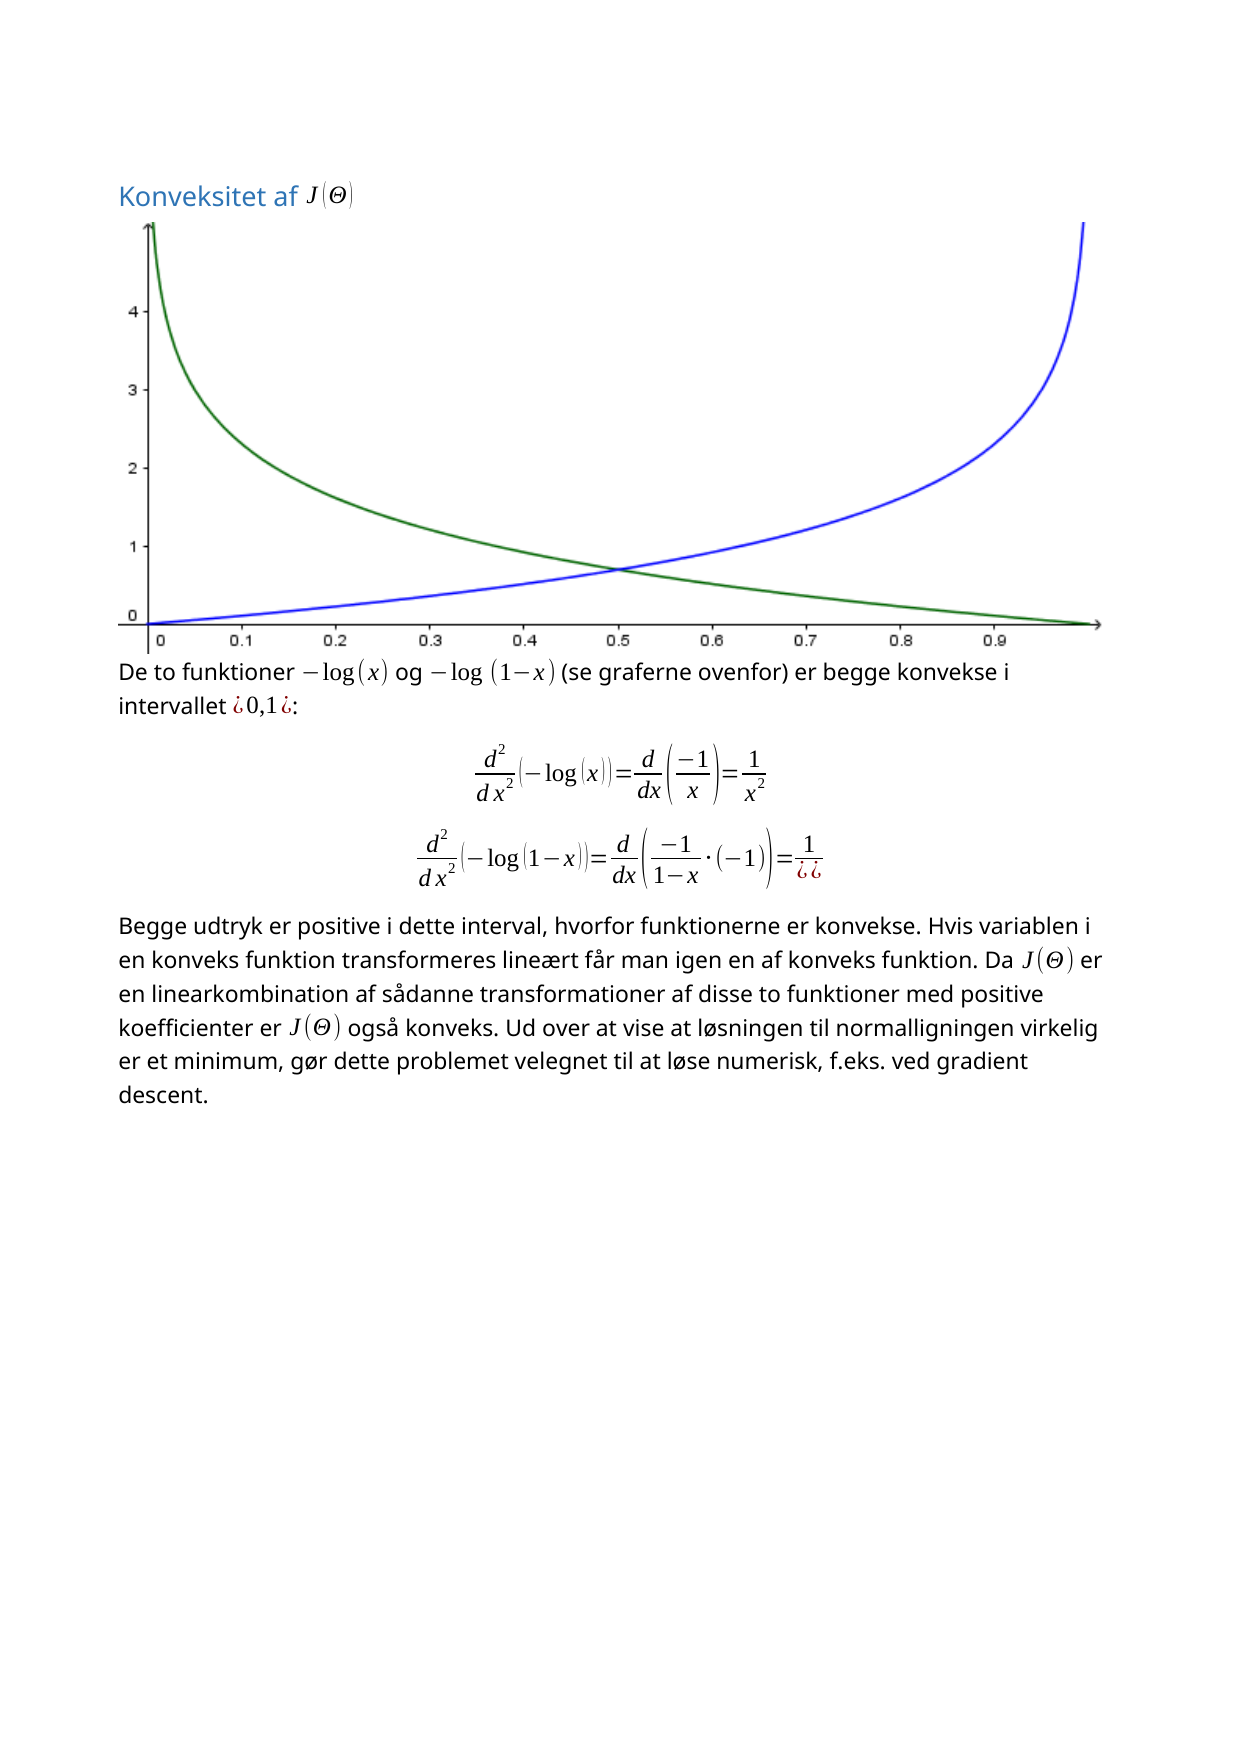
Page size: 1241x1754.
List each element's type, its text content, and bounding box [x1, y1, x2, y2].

subtitle Konveksitet af [118, 177, 1122, 214]
text Begge udtryk er positive i dette interval, hvorfor funktionerne er konvekse. Hvis variablen i en konveks funktion transformeres lineært får man igen en af konveks funktion. Da er en linearkombination af sådanne transformationer af disse to funktioner med positive koefficienter er også konveks. Ud over at vise at løsningen til normalligningen virkelig er et minimum, gør dette problemet velegnet til at løse numerisk, f.eks. ved gradient descent. [118, 910, 1122, 1110]
picture [118, 222, 1103, 654]
